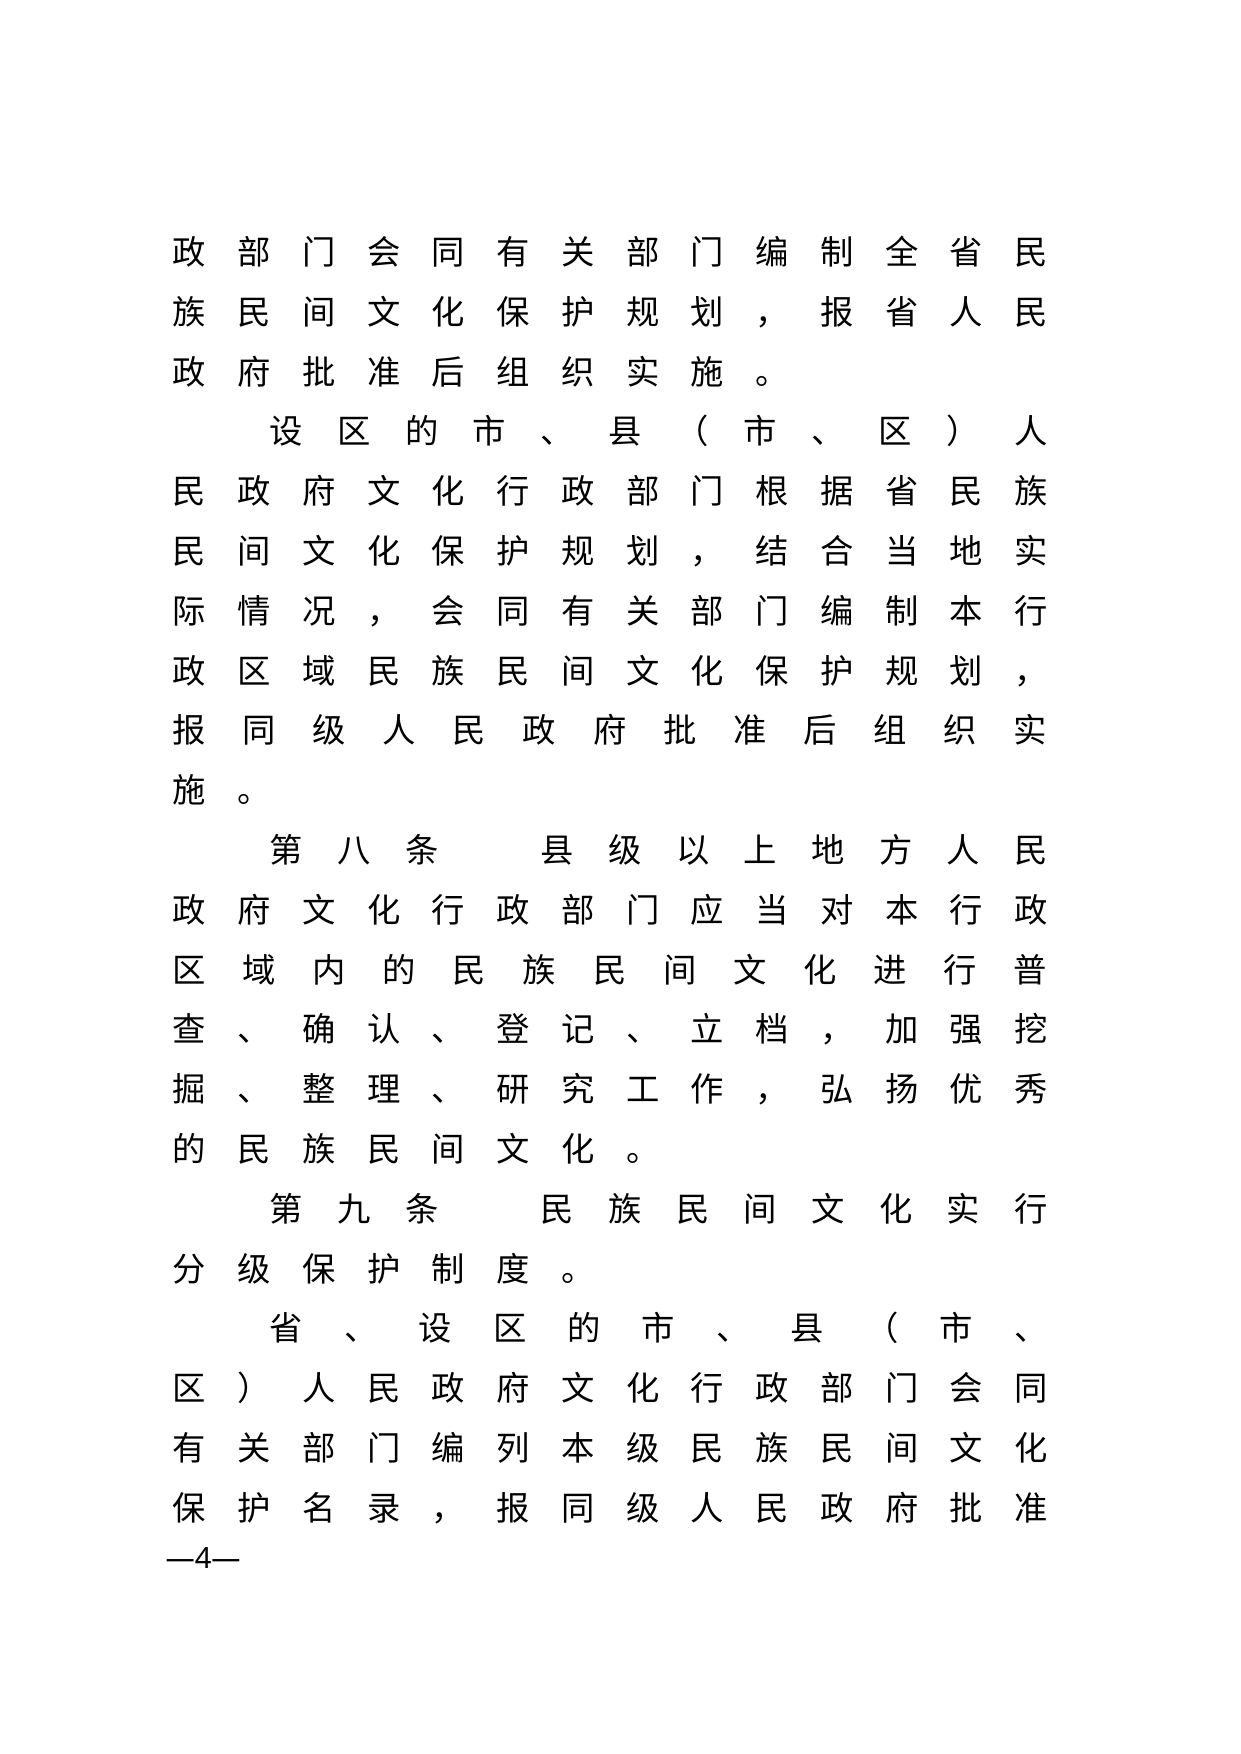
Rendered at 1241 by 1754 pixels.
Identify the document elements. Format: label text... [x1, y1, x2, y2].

text 第八条 县级以上地方人民政府文化行政部门应当对本行政区域内的民族民间文化进行普查、确认、登记、立档，加强挖掘、整理、研究工作，弘扬优秀的民族民间文化。 [172, 818, 1079, 1177]
text 第九条 民族民间文化实行分级保护制度。 [172, 1177, 1079, 1296]
text 设区的市、县（市、区）人民政府文化行政部门根据省民族民间文化保护规划，结合当地实际情况，会同有关部门编制本行政区域民族民间文化保护规划，报同级人民政府批准后组织实施。 [172, 399, 1079, 818]
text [172, 220, 1079, 399]
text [172, 1296, 1079, 1536]
